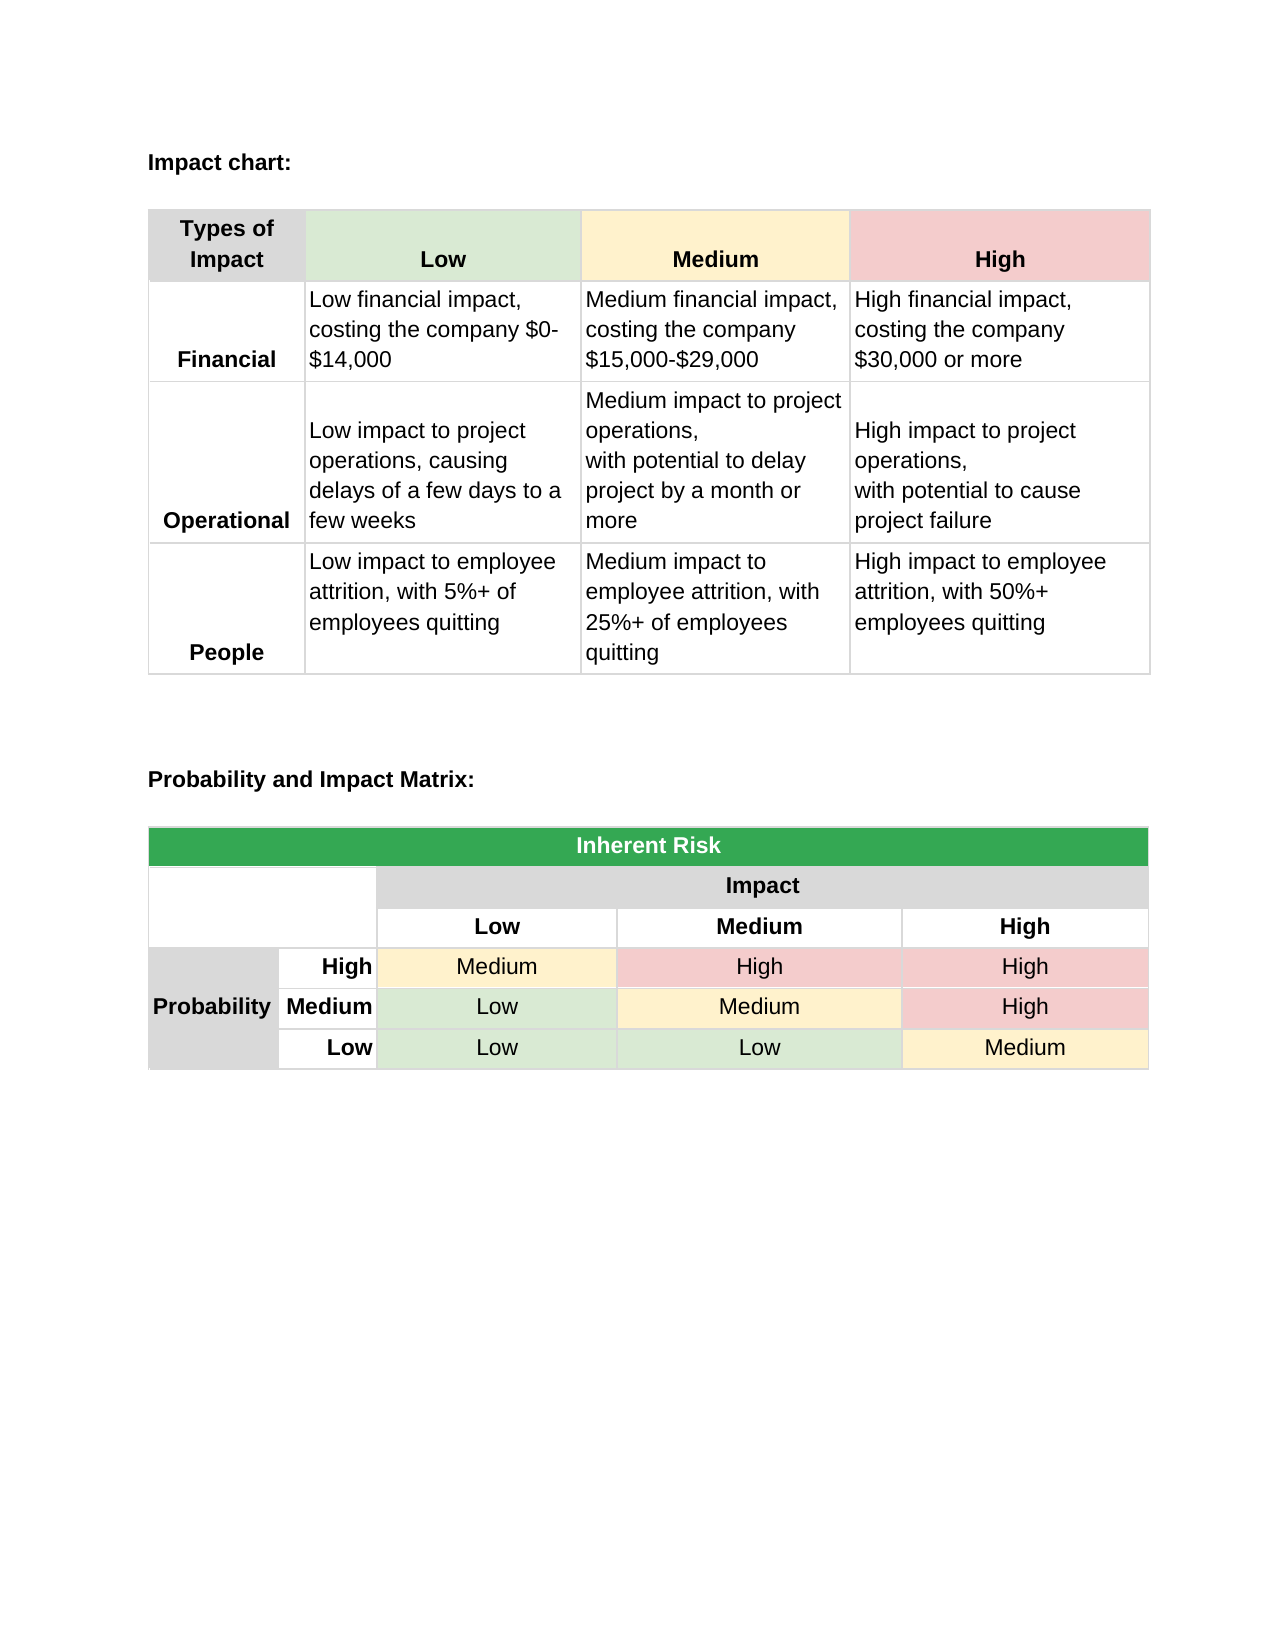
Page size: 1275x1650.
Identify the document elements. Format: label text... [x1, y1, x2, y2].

table_cell Medium impact to employee attrition, with 25%+ of employees quitting [582, 544, 849, 673]
table_cell High [279, 949, 376, 987]
table_cell Medium impact to project operations, with potential to delay project by a month or more [582, 382, 849, 542]
table_cell Medium [618, 909, 901, 947]
table_cell Low [378, 989, 616, 1028]
table_cell High [903, 989, 1148, 1028]
table_cell Impact [378, 868, 1148, 907]
table_cell [149, 868, 376, 947]
table_cell Low [618, 1030, 901, 1068]
table_header Inherent Risk [149, 828, 1148, 866]
table_cell Medium [618, 989, 901, 1028]
table_cell Operational [149, 382, 304, 542]
table_header High [851, 211, 1149, 280]
table_cell Low financial impact, costing the company $0-$14,000 [306, 282, 580, 381]
table_header Low [306, 211, 580, 280]
table_cell Medium financial impact, costing the company $15,000-$29,000 [582, 282, 849, 381]
table_header Medium [582, 211, 849, 280]
table_cell Medium [378, 949, 616, 987]
table_cell High [618, 949, 901, 987]
table_cell Low [378, 909, 616, 947]
table_cell Medium [279, 989, 376, 1028]
table_cell Low impact to project operations, causing delays of a few days to a few weeks [306, 382, 580, 542]
table_cell Low [279, 1030, 376, 1068]
table_cell Probability [149, 948, 277, 1068]
table_cell Medium [903, 1030, 1148, 1068]
table_cell Low impact to employee attrition, with 5%+ of employees quitting [306, 544, 580, 673]
table_cell High impact to project operations, with potential to cause project failure [851, 382, 1149, 542]
table_cell High impact to employee attrition, with 50%+ employees quitting [851, 544, 1149, 673]
table_cell Financial [149, 281, 304, 381]
table_cell Low [378, 1030, 616, 1068]
table_cell High [903, 909, 1148, 947]
table_cell High [903, 949, 1148, 987]
text Probability and Impact Matrix: [148, 766, 1127, 792]
table_header Types of Impact [149, 211, 304, 280]
text Impact chart: [148, 149, 1127, 175]
table_cell High financial impact, costing the company $30,000 or more [851, 282, 1149, 381]
table_cell People [149, 543, 304, 673]
